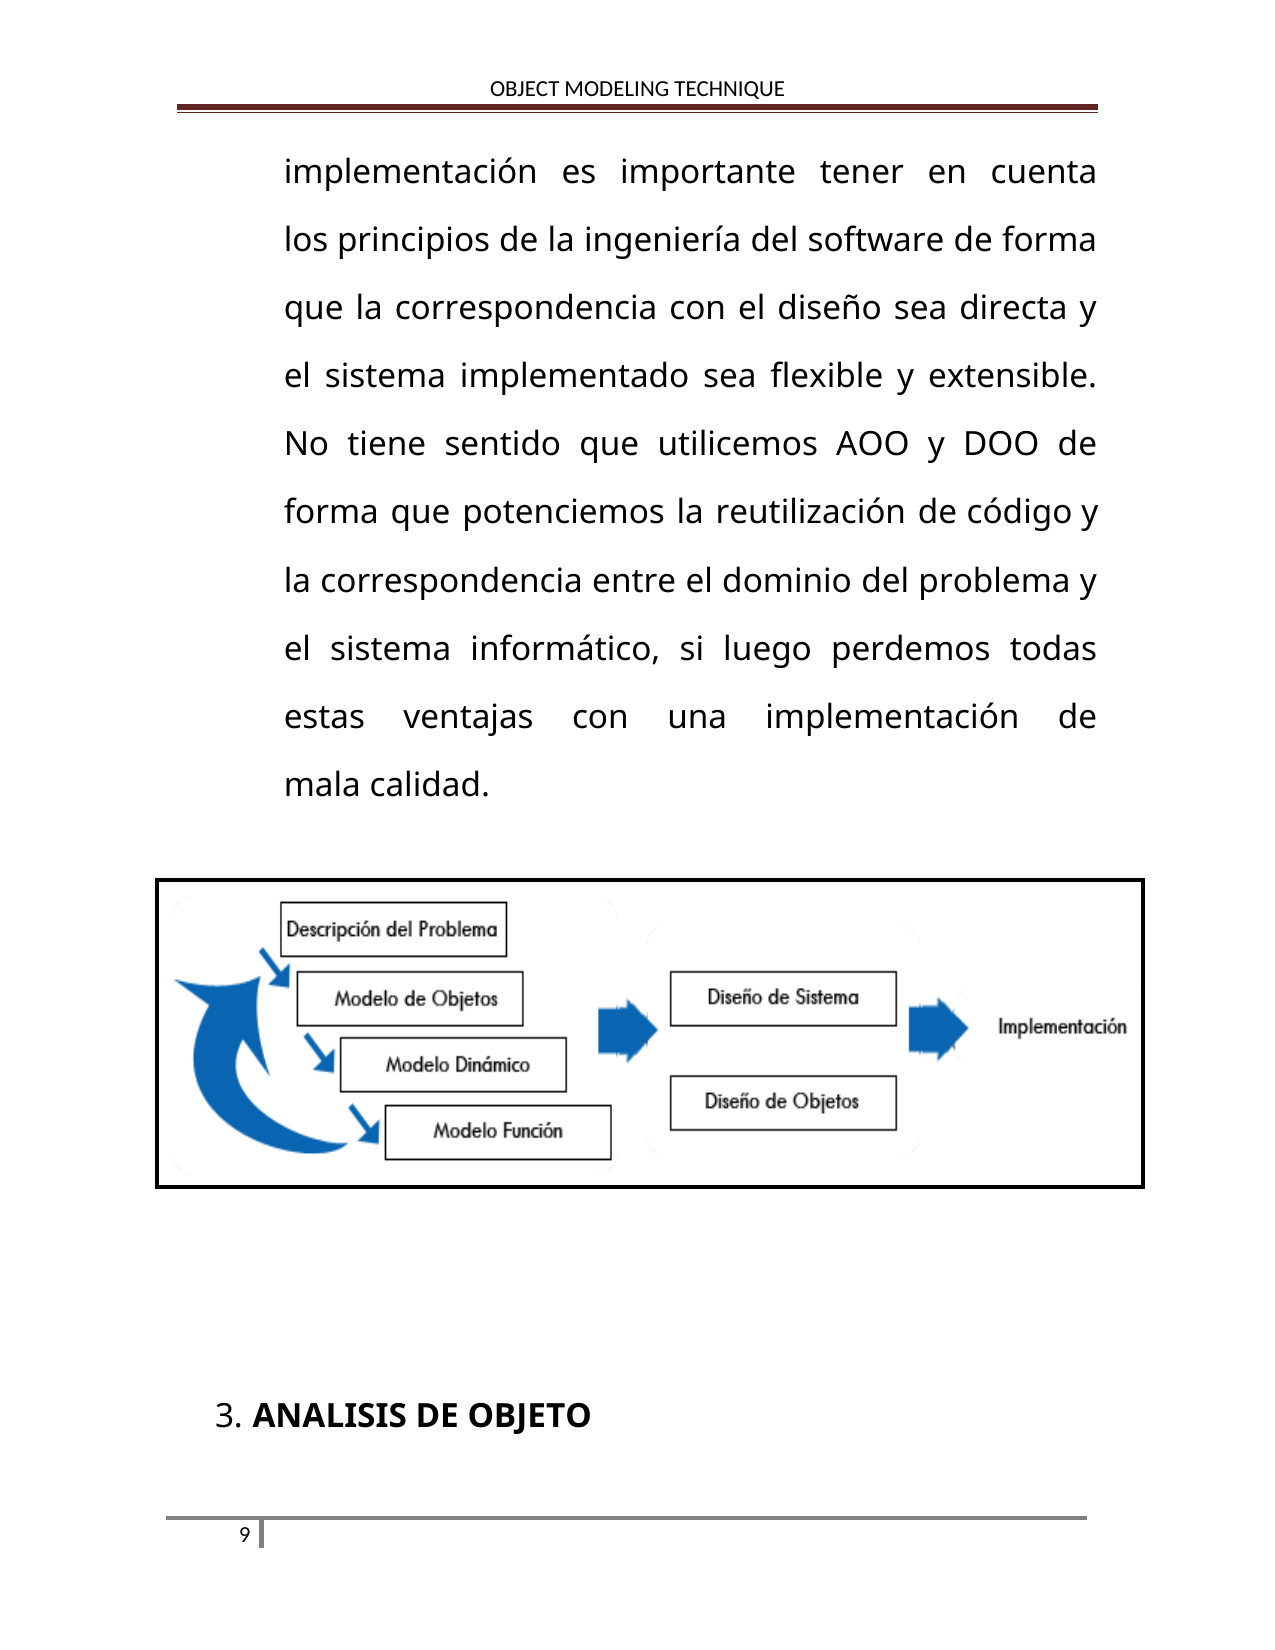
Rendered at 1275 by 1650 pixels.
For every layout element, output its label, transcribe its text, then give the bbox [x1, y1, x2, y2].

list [246, 148, 1098, 806]
picture [159, 882, 1141, 1185]
list ANALISIS DE OBJETO [215, 1392, 1098, 1437]
